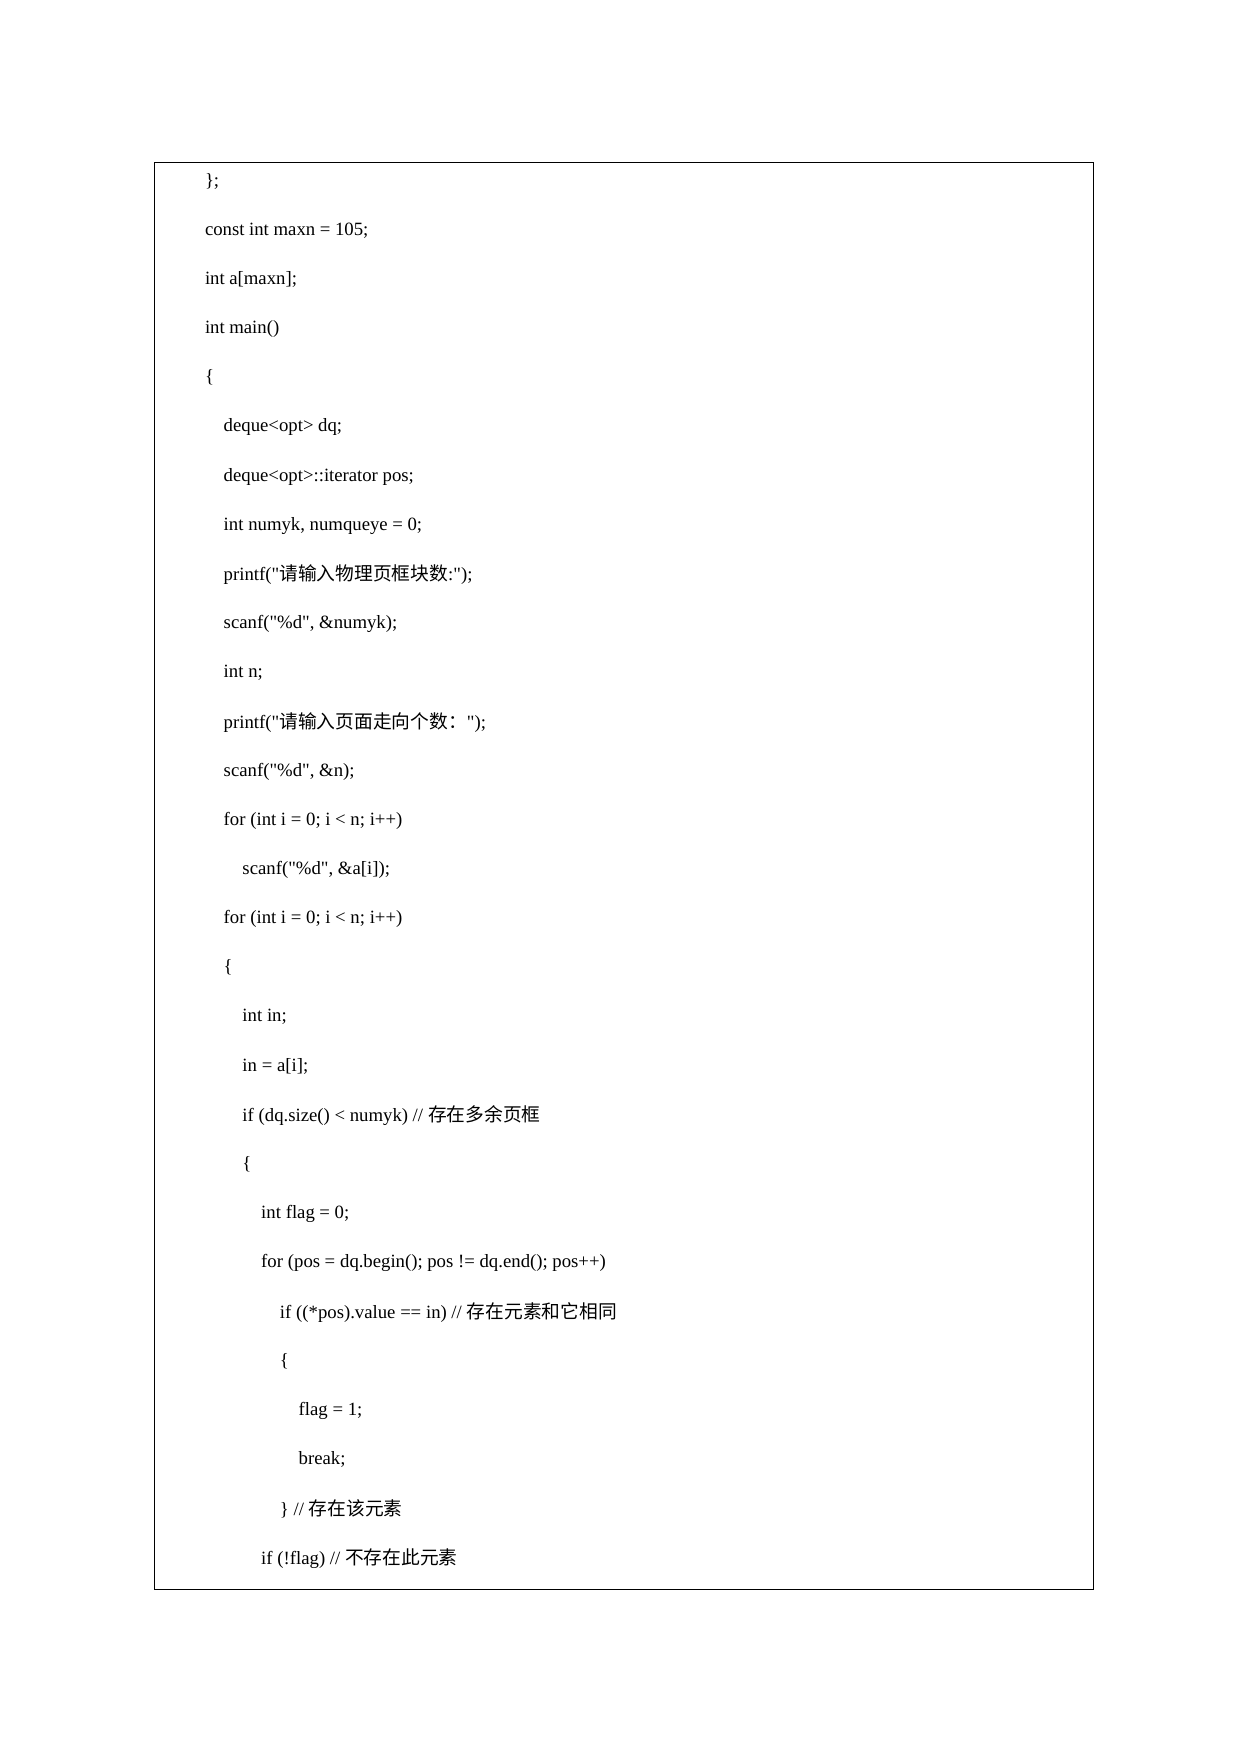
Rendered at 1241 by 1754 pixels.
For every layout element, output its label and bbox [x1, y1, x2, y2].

table_cell [155, 163, 1093, 1589]
